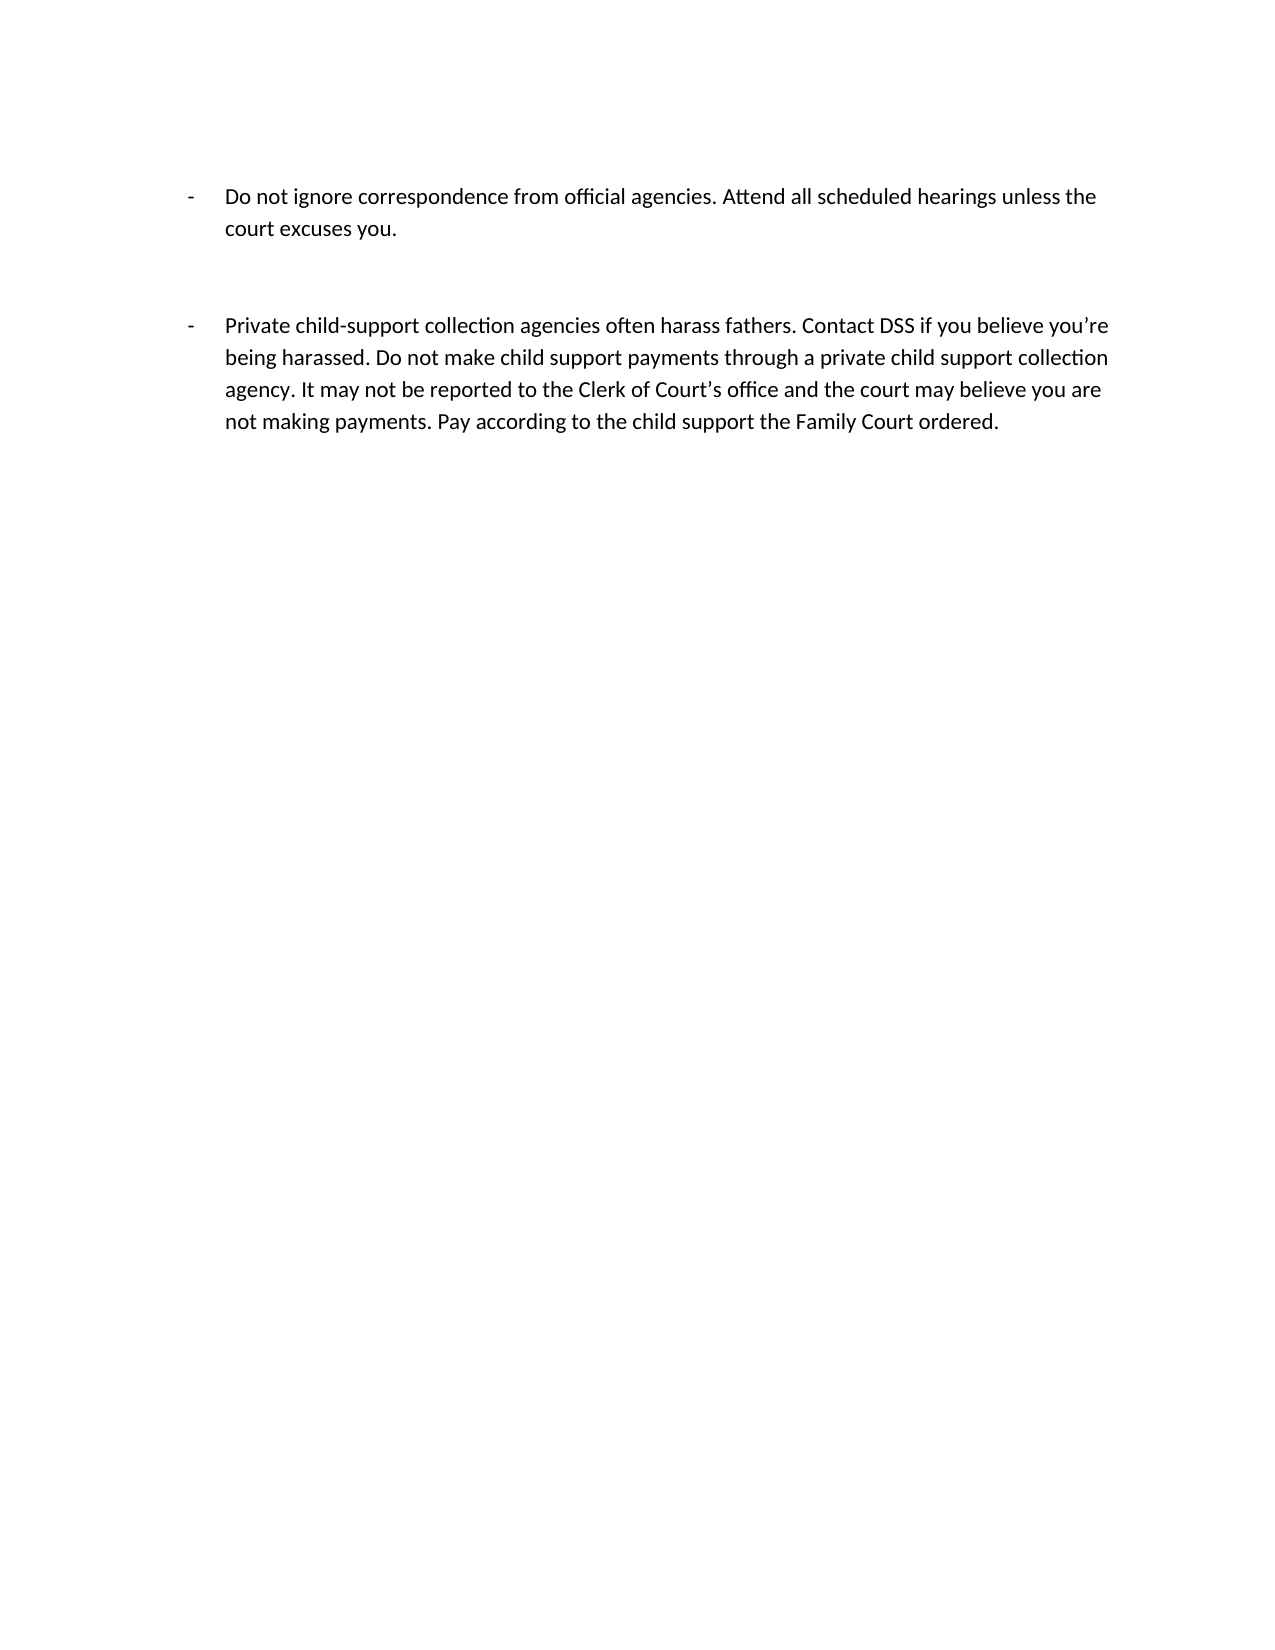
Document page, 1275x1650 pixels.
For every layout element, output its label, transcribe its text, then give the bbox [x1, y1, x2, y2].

list Private child-support collection agencies often harass fathers. Contact DSS if you believe you’re being harassed. Do not make child support payments through a private child support collection agency. It may not be reported to the Clerk of Court’s office and the court may believe you are not making payments. Pay according to the child support the Family Court ordered. [187, 311, 1125, 436]
list Do not ignore correspondence from official agencies. Attend all scheduled hearings unless the court excuses you. [187, 182, 1125, 242]
